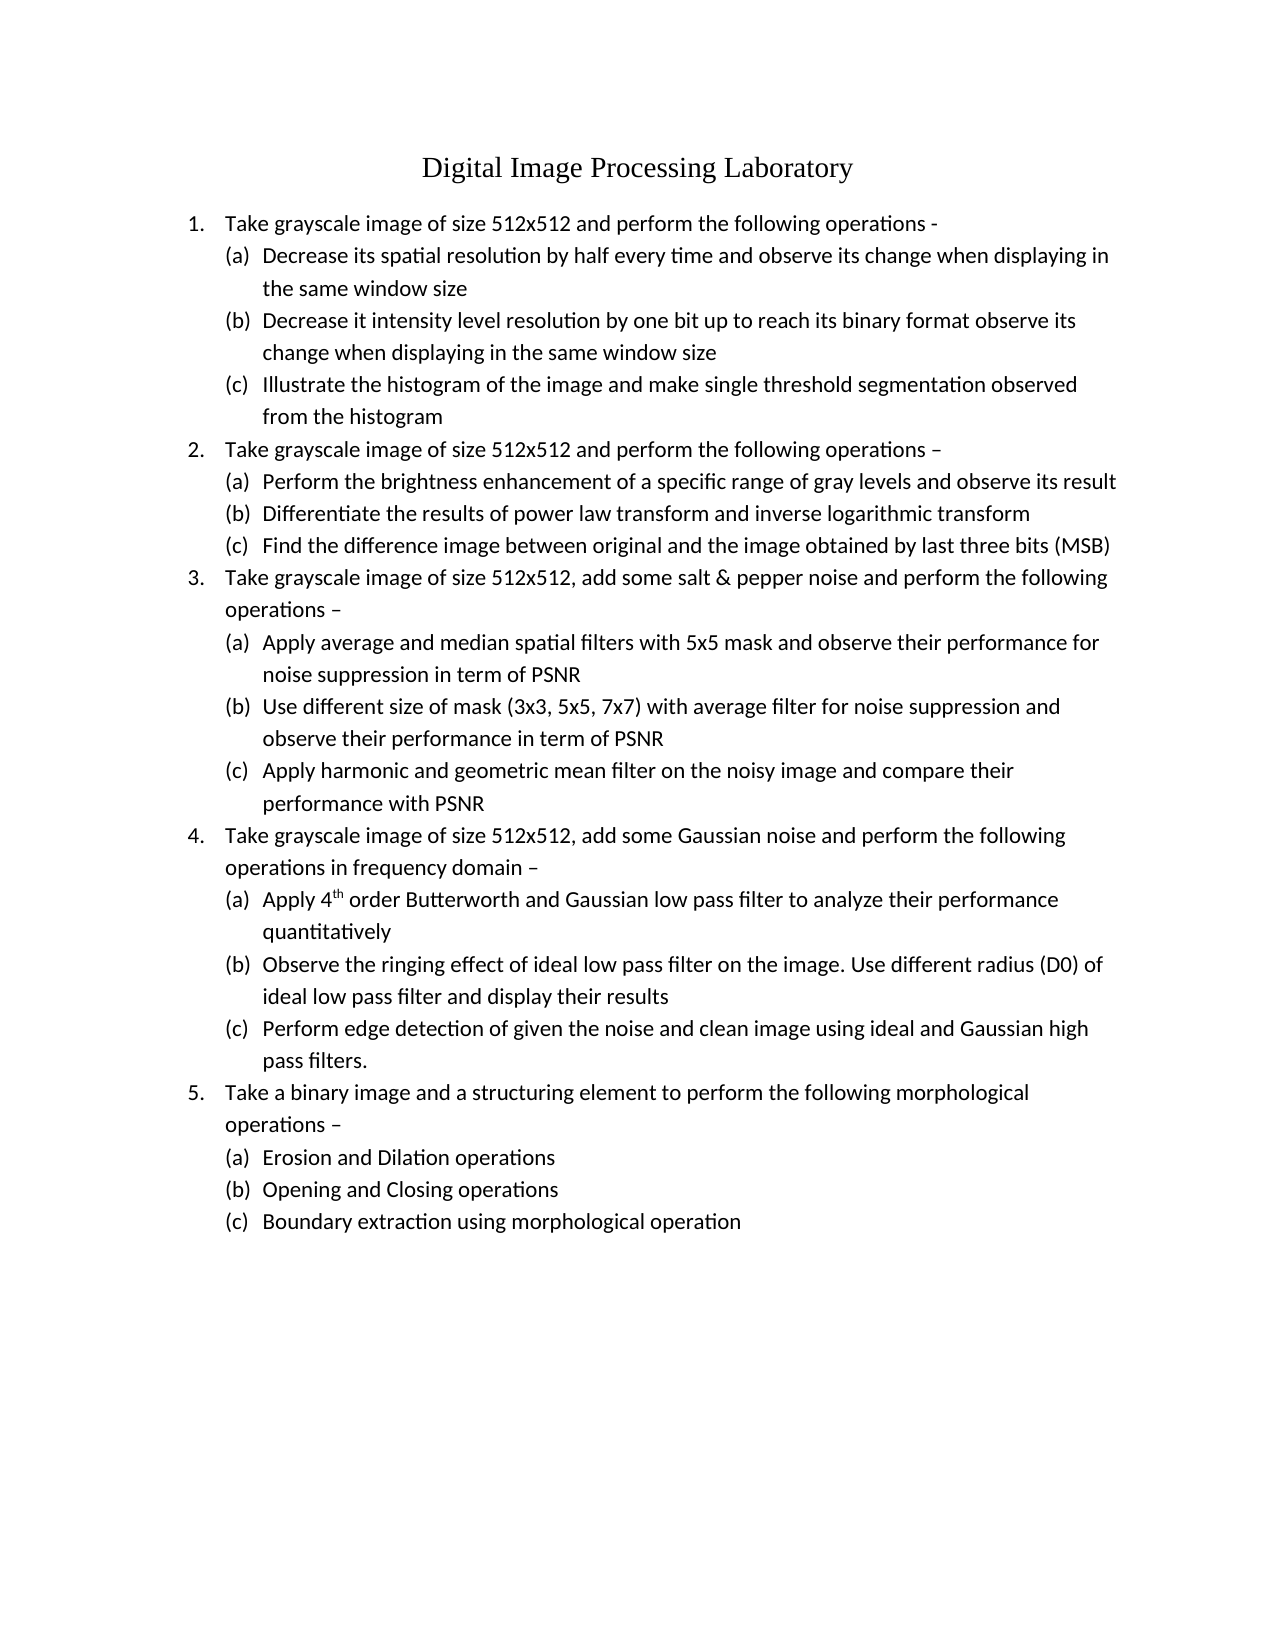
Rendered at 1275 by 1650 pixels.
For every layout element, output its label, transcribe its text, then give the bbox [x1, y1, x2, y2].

list Use different size of mask (3x3, 5x5, 7x7) with average filter for noise suppression and observe their performance in term of PSNR [225, 692, 1125, 752]
list Perform the brightness enhancement of a specific range of gray levels and observe its result [225, 467, 1125, 495]
list Observe the ringing effect of ideal low pass filter on the image. Use different radius (D0) of ideal low pass filter and display their results [225, 950, 1125, 1010]
list Erosion and Dilation operations [225, 1143, 1125, 1171]
text Digital Image Processing Laboratory [150, 150, 1125, 183]
list Apply average and median spatial filters with 5x5 mask and observe their performance for noise suppression in term of PSNR [225, 628, 1125, 688]
list Decrease it intensity level resolution by one bit up to reach its binary format observe its change when displaying in the same window size [225, 306, 1125, 366]
list Take grayscale image of size 512x512 and perform the following operations - [187, 209, 1125, 237]
list Differentiate the results of power law transform and inverse logarithmic transform [225, 499, 1125, 527]
list Boundary extraction using morphological operation [225, 1207, 1125, 1235]
list Decrease its spatial resolution by half every time and observe its change when displaying in the same window size [225, 242, 1125, 302]
list Take grayscale image of size 512x512 and perform the following operations – [187, 435, 1125, 463]
list Perform edge detection of given the noise and clean image using ideal and Gaussian high pass filters. [225, 1014, 1125, 1074]
list Take a binary image and a structuring element to perform the following morphological operations – [187, 1078, 1125, 1139]
list Take grayscale image of size 512x512, add some Gaussian noise and perform the following operations in frequency domain – [187, 821, 1125, 881]
list Apply harmonic and geometric mean filter on the noisy image and compare their performance with PSNR [225, 757, 1125, 817]
list Apply 4th order Butterworth and Gaussian low pass filter to analyze their performance quantitatively [225, 885, 1125, 946]
list Take grayscale image of size 512x512, add some salt & pepper noise and perform the following operations – [187, 563, 1125, 624]
list Find the difference image between original and the image obtained by last three bits (MSB) [225, 531, 1125, 559]
list Illustrate the histogram of the image and make single threshold segmentation observed from the histogram [225, 370, 1125, 431]
list Opening and Closing operations [225, 1175, 1125, 1203]
